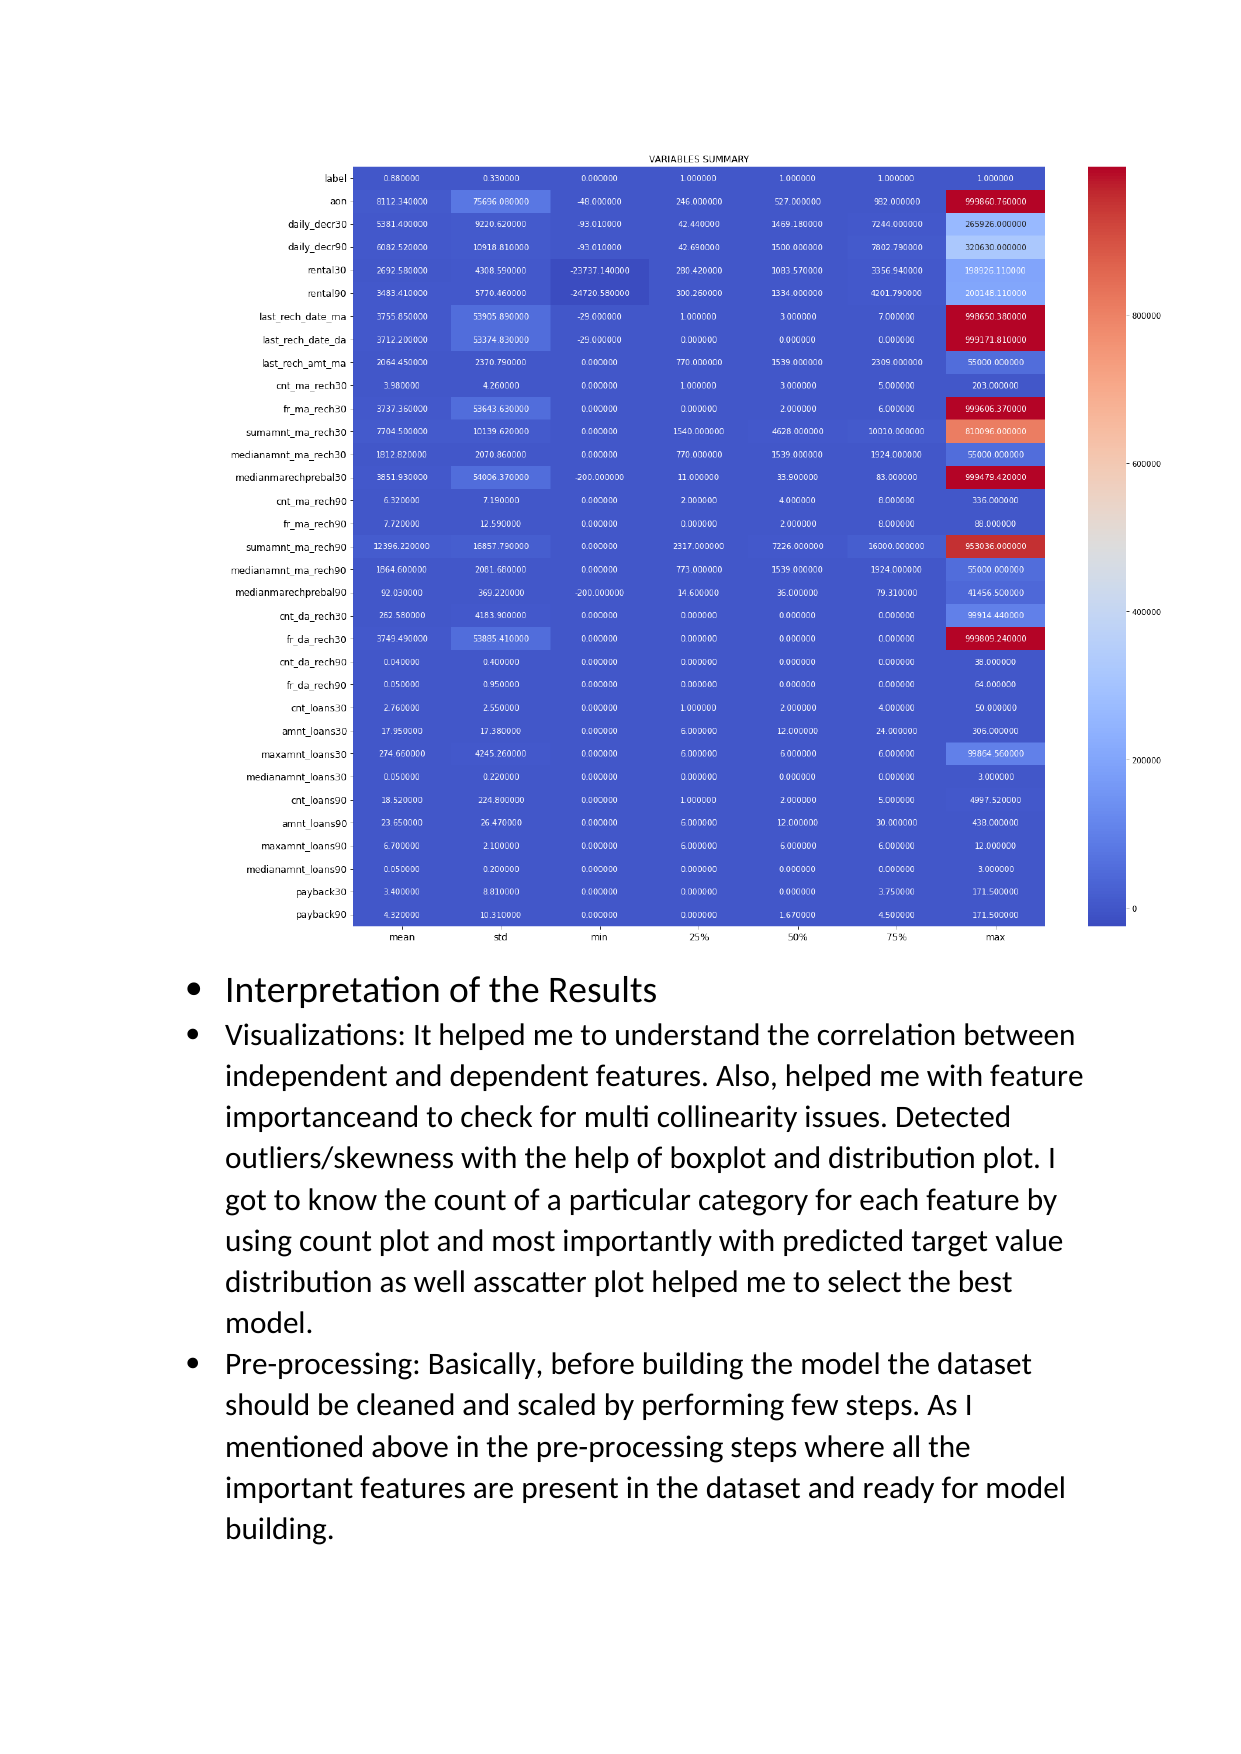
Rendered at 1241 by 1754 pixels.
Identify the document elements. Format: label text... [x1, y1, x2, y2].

list Visualizations: It helped me to understand the correlation between independent and dependent features. Also, helped me with feature importanceand to check for multi collinearity issues. Detected outliers/skewness with the help of boxplot and distribution plot. I got to know the count of a particular category for each feature by using count plot and most importantly with predicted target value distribution as well asscatter plot helped me to select the best model. [187, 1015, 1090, 1341]
picture [225, 150, 1166, 947]
list Pre-processing: Basically, before building the model the dataset should be cleaned and scaled by performing few steps. As I mentioned above in the pre-processing steps where all the important features are present in the dataset and ready for model building. [187, 1344, 1090, 1547]
list Interpretation of the Results [187, 966, 1090, 1012]
